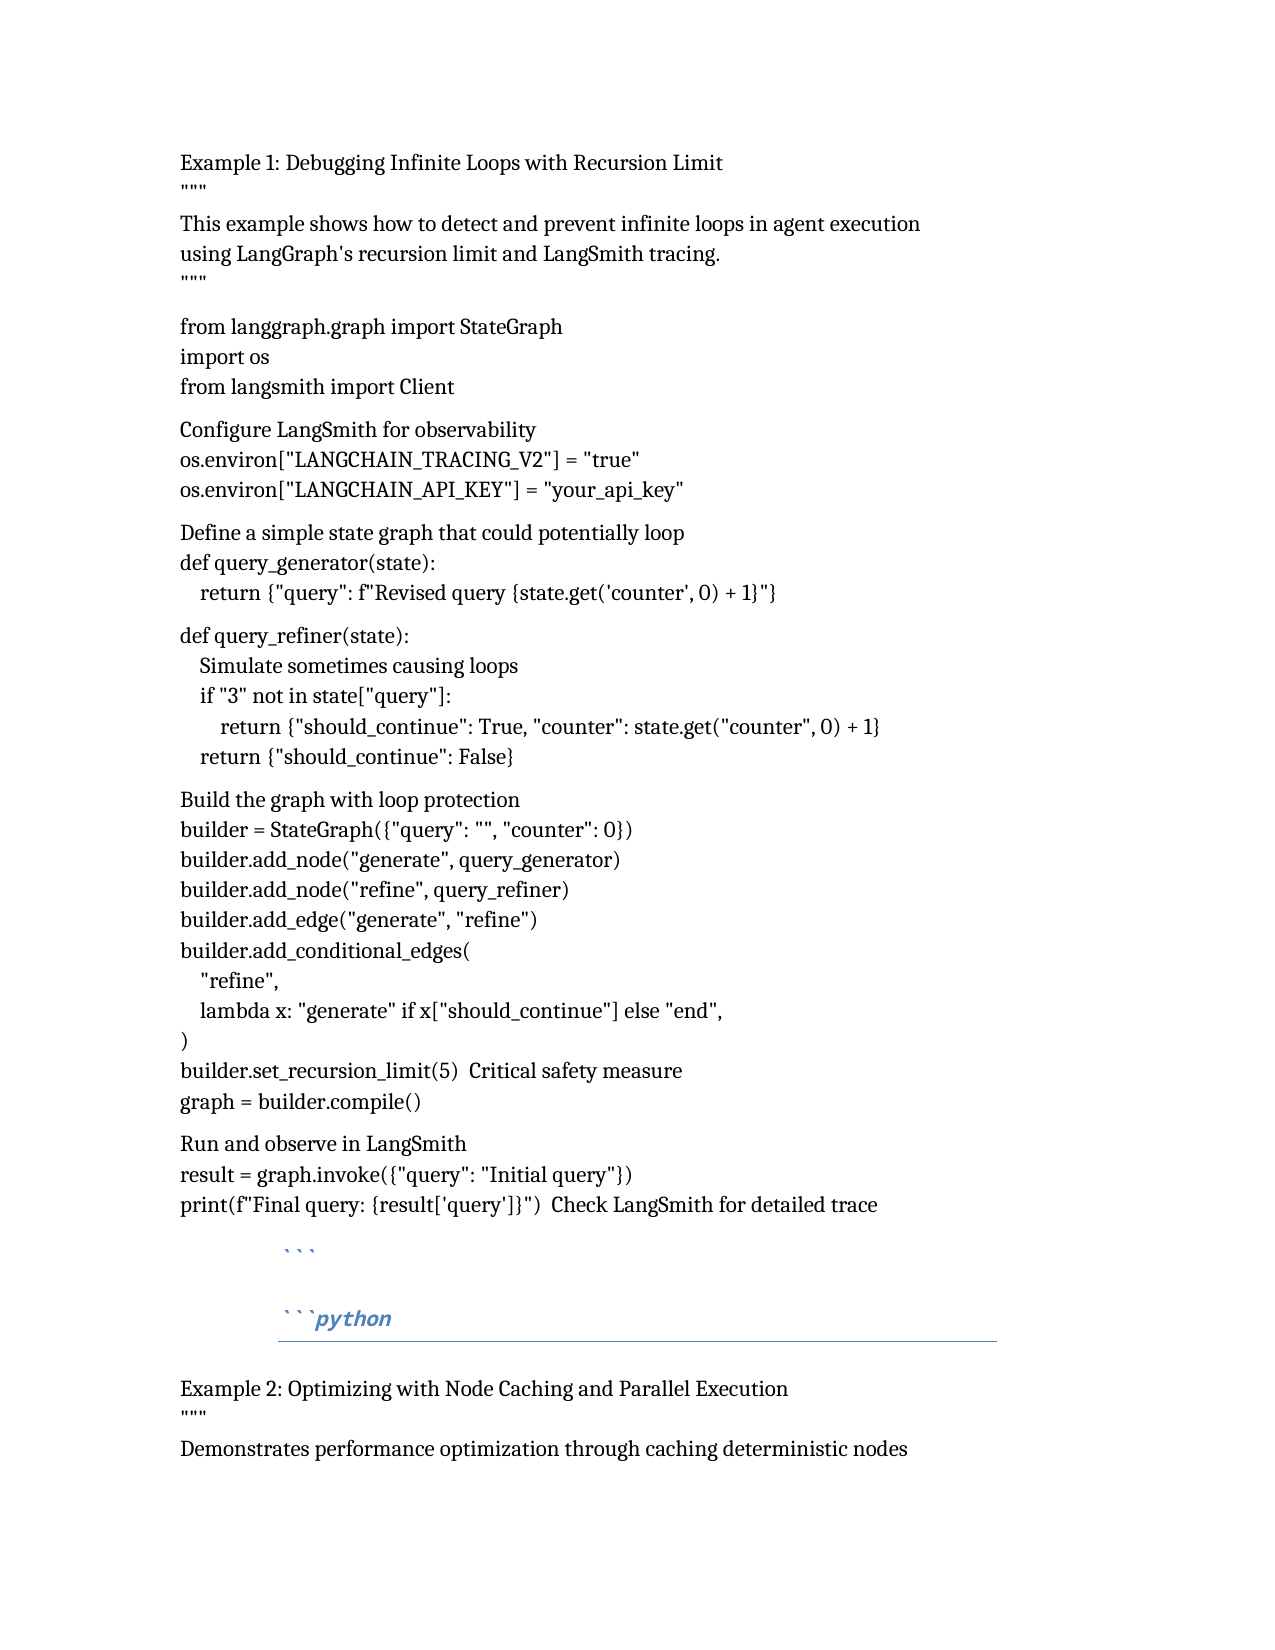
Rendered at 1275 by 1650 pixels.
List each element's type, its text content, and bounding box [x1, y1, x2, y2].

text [180, 1376, 1095, 1462]
text ``` [277, 1243, 997, 1271]
text Run and observe in LangSmith result = graph.invoke({"query": "Initial query"}) print(f"Final query: {result['query']}") Check LangSmith for detailed trace [180, 1131, 1095, 1218]
text def query_refiner(state): Simulate sometimes causing loops if "3" not in state["query"]: return {"should_continue": True, "counter": state.get("counter", 0) + 1} return {"should_continue": False} [180, 623, 1095, 770]
text Configure LangSmith for observability os.environ["LANGCHAIN_TRACING_V2"] = "true" os.environ["LANGCHAIN_API_KEY"] = "your_api_key" [180, 417, 1095, 503]
text ```python [277, 1304, 997, 1342]
text Build the graph with loop protection builder = StateGraph({"query": "", "counter": 0}) builder.add_node("generate", query_generator) builder.add_node("refine", query_refiner) builder.add_edge("generate", "refine") builder.add_conditional_edges( "refine", lambda x: "generate" if x["should_continue"] else "end", ) builder.set_recursion_limit(5) Critical safety measure graph = builder.compile() [180, 786, 1095, 1115]
text Define a simple state graph that could potentially loop def query_generator(state): return {"query": f"Revised query {state.get('counter', 0) + 1}"} [180, 520, 1095, 607]
text Example 1: Debugging Infinite Loops with Recursion Limit """ This example shows how to detect and prevent infinite loops in agent execution using LangGraph's recursion limit and LangSmith tracing. """ [180, 150, 1095, 297]
text from langgraph.graph import StateGraph import os from langsmith import Client [180, 313, 1095, 400]
